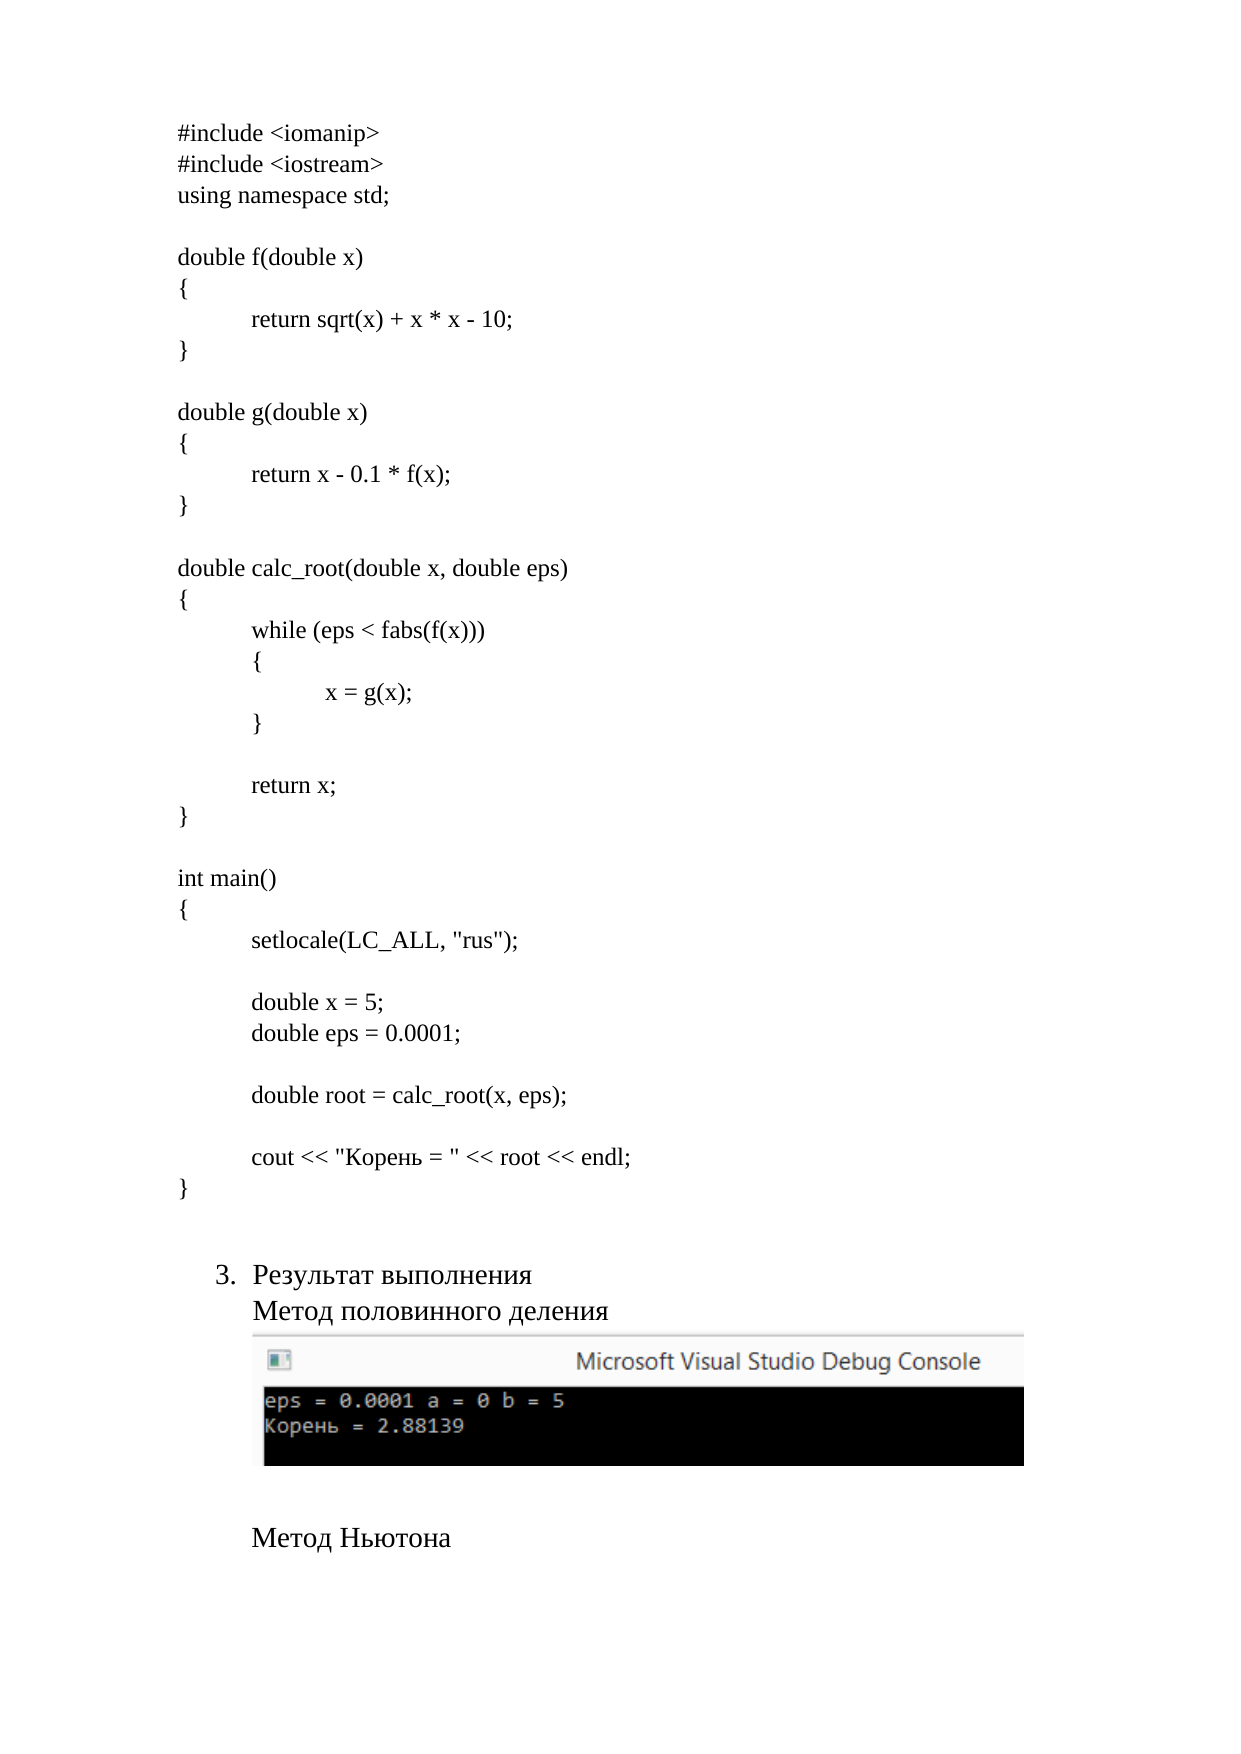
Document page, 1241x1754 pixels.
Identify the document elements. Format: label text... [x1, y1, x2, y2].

text double x = 5; [177, 987, 1152, 1016]
picture [252, 1329, 1024, 1466]
list Результат выполнения [215, 1257, 1152, 1291]
text { [177, 894, 1152, 923]
text double root = calc_root(x, eps); [177, 1080, 1152, 1109]
text int main() [177, 863, 1152, 892]
text { [177, 584, 1152, 612]
text return sqrt(x) + x * x - 10; [177, 304, 1152, 333]
text { [177, 646, 1152, 674]
text { [177, 273, 1152, 302]
text Метод Ньютона [177, 1521, 1152, 1554]
text } [177, 1173, 1152, 1202]
text x = g(x); [177, 677, 1152, 706]
text } [177, 491, 1152, 519]
text cout << "Корень = " << root << endl; [177, 1142, 1152, 1171]
text } [177, 335, 1152, 364]
text double calc_root(double x, double eps) [177, 553, 1152, 581]
text using namespace std; [177, 180, 1152, 209]
text double eps = 0.0001; [177, 1018, 1152, 1047]
text while (eps < fabs(f(x))) [177, 615, 1152, 643]
text return x - 0.1 * f(x); [177, 459, 1152, 488]
text { [177, 428, 1152, 457]
list Метод половинного деления [252, 1293, 1152, 1327]
text double f(double x) [177, 242, 1152, 271]
text } [177, 708, 1152, 737]
text } [177, 801, 1152, 830]
text return x; [177, 770, 1152, 799]
text double g(double x) [177, 397, 1152, 426]
text #include <iostream> [177, 149, 1152, 178]
text #include <iomanip> [177, 118, 1152, 147]
text setlocale(LC_ALL, "rus"); [177, 925, 1152, 954]
